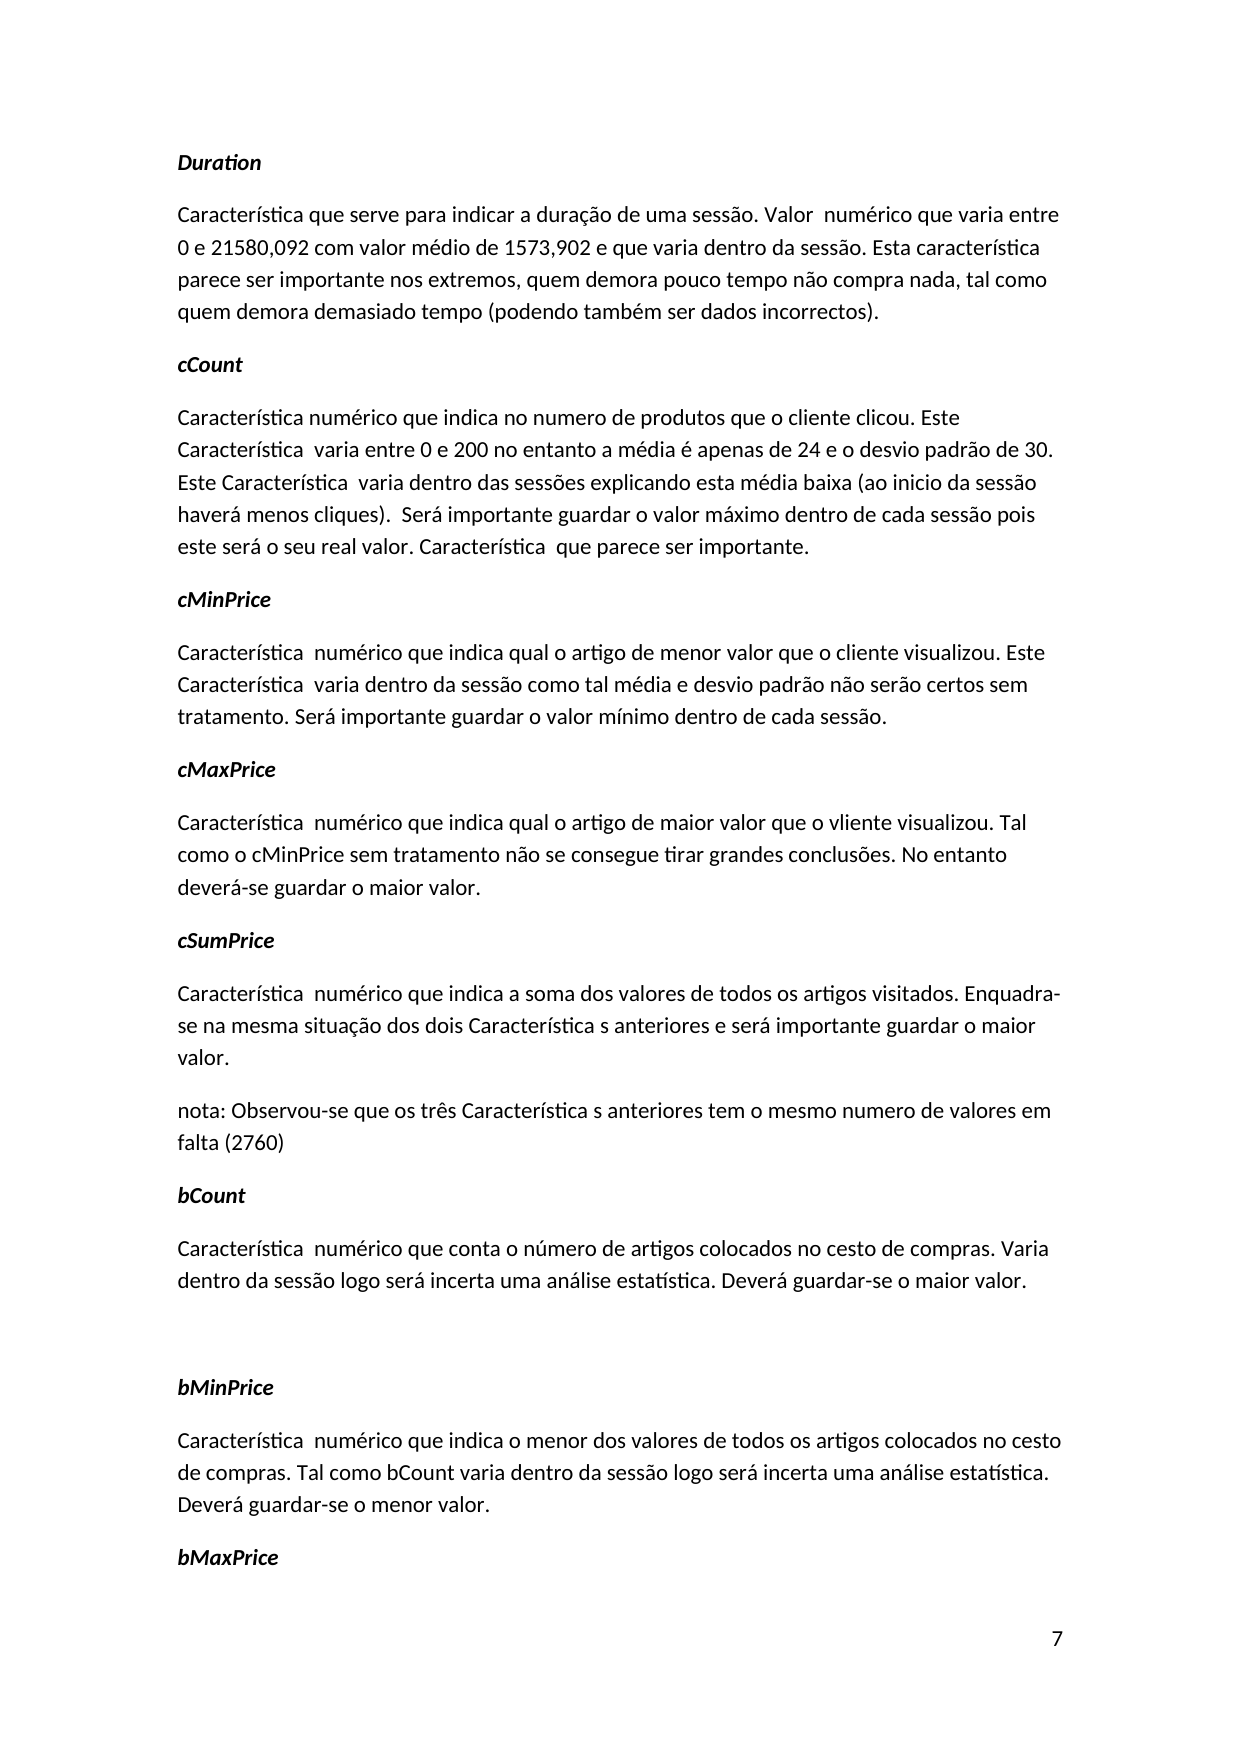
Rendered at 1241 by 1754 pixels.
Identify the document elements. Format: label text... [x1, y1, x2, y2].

text Característica numérico que conta o número de artigos colocados no cesto de compras. Varia dentro da sessão logo será incerta uma análise estatística. Deverá guardar-se o maior valor. [177, 1234, 1063, 1295]
text Característica que serve para indicar a duração de uma sessão. Valor numérico que varia entre 0 e 21580,092 com valor médio de 1573,902 e que varia dentro da sessão. Esta característica parece ser importante nos extremos, quem demora pouco tempo não compra nada, tal como quem demora demasiado tempo (podendo também ser dados incorrectos). [177, 201, 1063, 325]
text cMaxPrice [177, 755, 1063, 783]
text cCount [177, 350, 1063, 378]
text bMaxPrice [177, 1543, 1063, 1571]
text Característica numérico que indica qual o artigo de maior valor que o vliente visualizou. Tal como o cMinPrice sem tratamento não se consegue tirar grandes conclusões. No entanto deverá-se guardar o maior valor. [177, 808, 1063, 901]
text cMinPrice [177, 585, 1063, 613]
text bCount [177, 1181, 1063, 1209]
text Característica numérico que indica o menor dos valores de todos os artigos colocados no cesto de compras. Tal como bCount varia dentro da sessão logo será incerta uma análise estatística. Deverá guardar-se o menor valor. [177, 1426, 1063, 1518]
text nota: Observou-se que os três Característica s anteriores tem o mesmo numero de valores em falta (2760) [177, 1096, 1063, 1156]
text cSumPrice [177, 926, 1063, 954]
text Duration [177, 148, 1063, 176]
text Característica numérico que indica a soma dos valores de todos os artigos visitados. Enquadra-se na mesma situação dos dois Característica s anteriores e será importante guardar o maior valor. [177, 979, 1063, 1071]
text bMinPrice [177, 1373, 1063, 1401]
text Característica numérico que indica qual o artigo de menor valor que o cliente visualizou. Este Característica varia dentro da sessão como tal média e desvio padrão não serão certos sem tratamento. Será importante guardar o valor mínimo dentro de cada sessão. [177, 638, 1063, 730]
text Característica numérico que indica no numero de produtos que o cliente clicou. Este Característica varia entre 0 e 200 no entanto a média é apenas de 24 e o desvio padrão de 30. Este Característica varia dentro das sessões explicando esta média baixa (ao inicio da sessão haverá menos cliques). Será importante guardar o valor máximo dentro de cada sessão pois este será o seu real valor. Característica que parece ser importante. [177, 403, 1063, 560]
